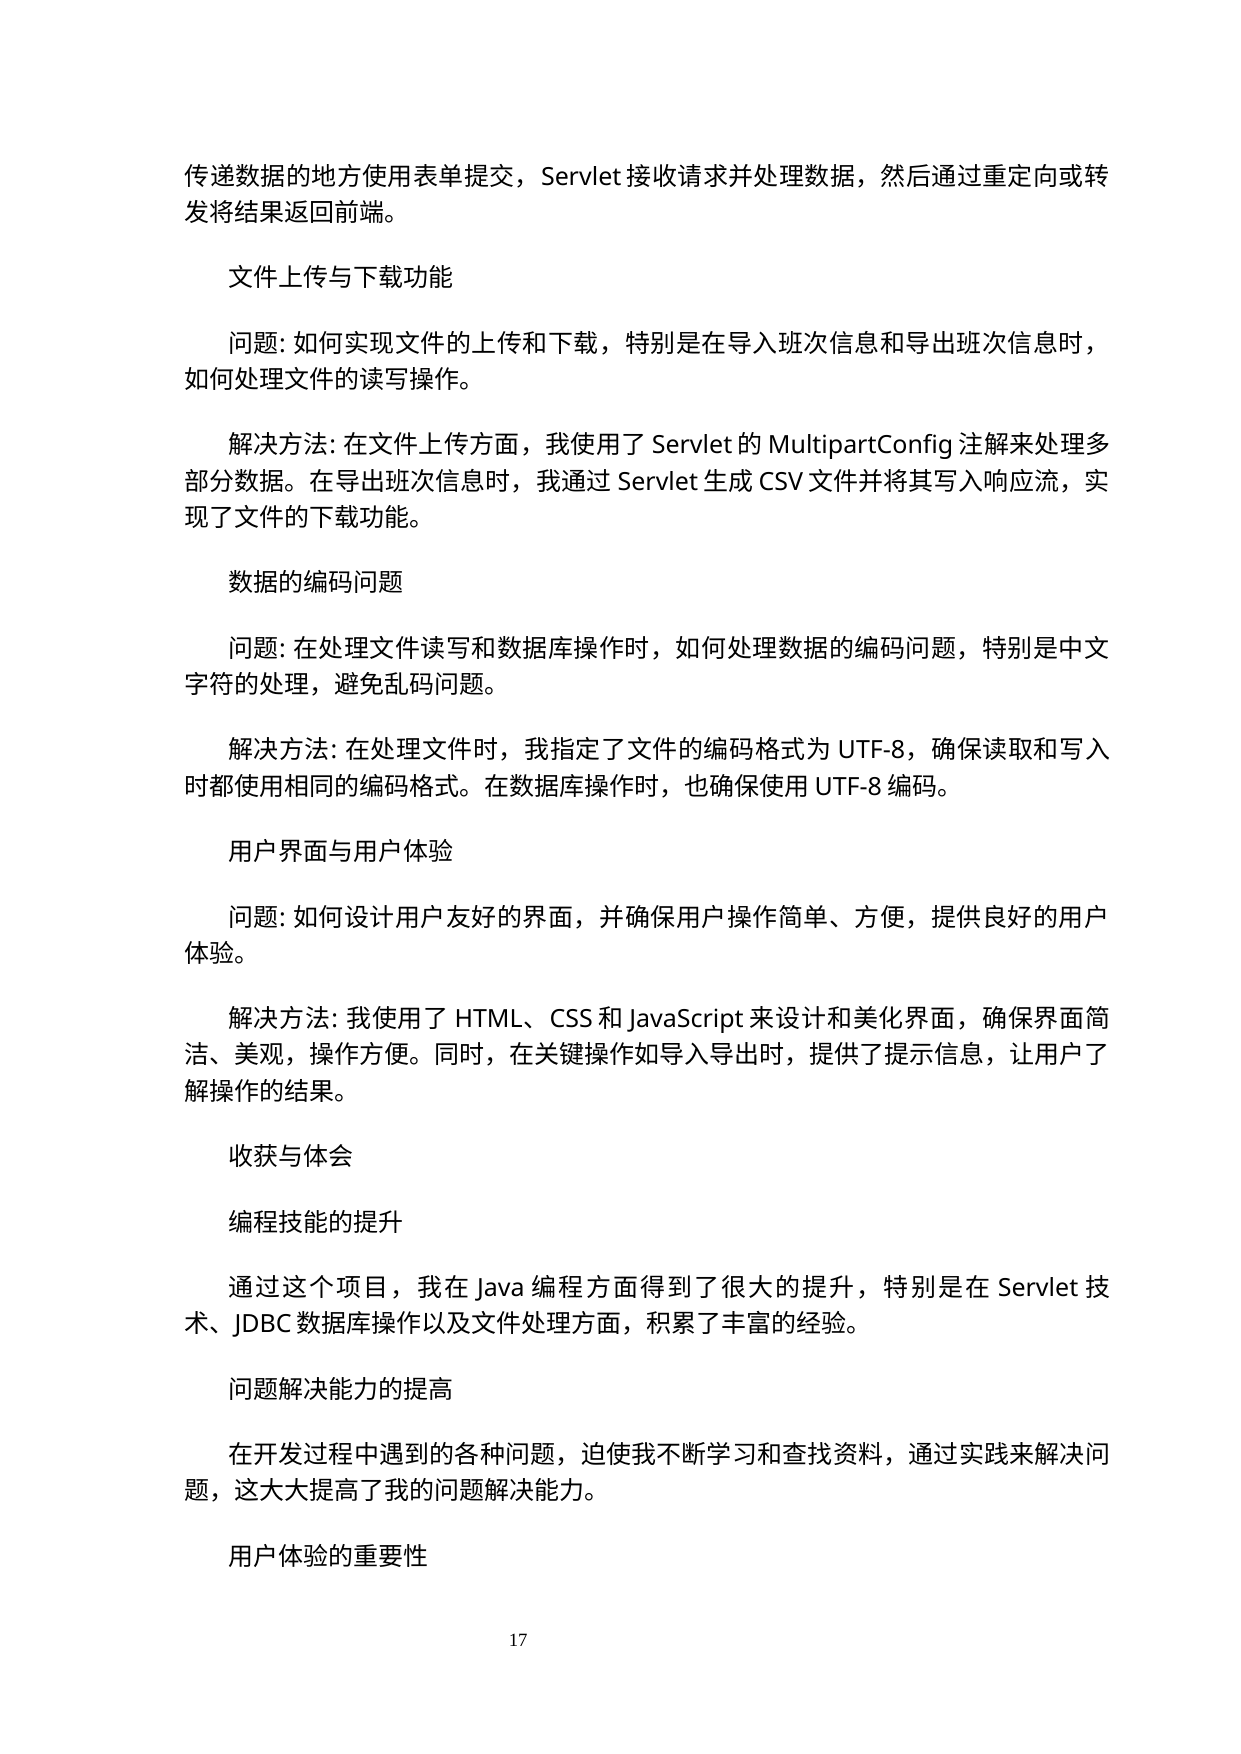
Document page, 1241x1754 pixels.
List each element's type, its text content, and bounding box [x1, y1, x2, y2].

list 在开发过程中遇到的各种问题，迫使我不断学习和查找资料，通过实践来解决问题，这大大提高了我的问题解决能力。 [184, 1434, 1110, 1507]
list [184, 156, 1110, 229]
list 解决方法: 在文件上传方面，我使用了Servlet的MultipartConfig注解来处理多部分数据。在导出班次信息时，我通过Servlet生成CSV文件并将其写入响应流，实现了文件的下载功能。 [184, 425, 1110, 534]
list 通过这个项目，我在Java编程方面得到了很大的提升，特别是在Servlet技术、JDBC数据库操作以及文件处理方面，积累了丰富的经验。 [184, 1267, 1110, 1340]
list 文件上传与下载功能 [184, 258, 1110, 294]
list 问题: 如何设计用户友好的界面，并确保用户操作简单、方便，提供良好的用户体验。 [184, 897, 1110, 969]
list 问题: 在处理文件读写和数据库操作时，如何处理数据的编码问题，特别是中文字符的处理，避免乱码问题。 [184, 628, 1110, 701]
list 解决方法: 在处理文件时，我指定了文件的编码格式为UTF-8，确保读取和写入时都使用相同的编码格式。在数据库操作时，也确保使用UTF-8编码。 [184, 730, 1110, 802]
list 问题解决能力的提高 [184, 1369, 1110, 1405]
list 数据的编码问题 [184, 563, 1110, 599]
list 用户体验的重要性 [184, 1536, 1110, 1572]
list 用户界面与用户体验 [184, 832, 1110, 868]
list 解决方法: 我使用了HTML、CSS和JavaScript来设计和美化界面，确保界面简洁、美观，操作方便。同时，在关键操作如导入导出时，提供了提示信息，让用户了解操作的结果。 [184, 999, 1110, 1107]
list 编程技能的提升 [184, 1202, 1110, 1238]
list 问题: 如何实现文件的上传和下载，特别是在导入班次信息和导出班次信息时，如何处理文件的读写操作。 [184, 323, 1110, 396]
list 收获与体会 [184, 1137, 1110, 1173]
